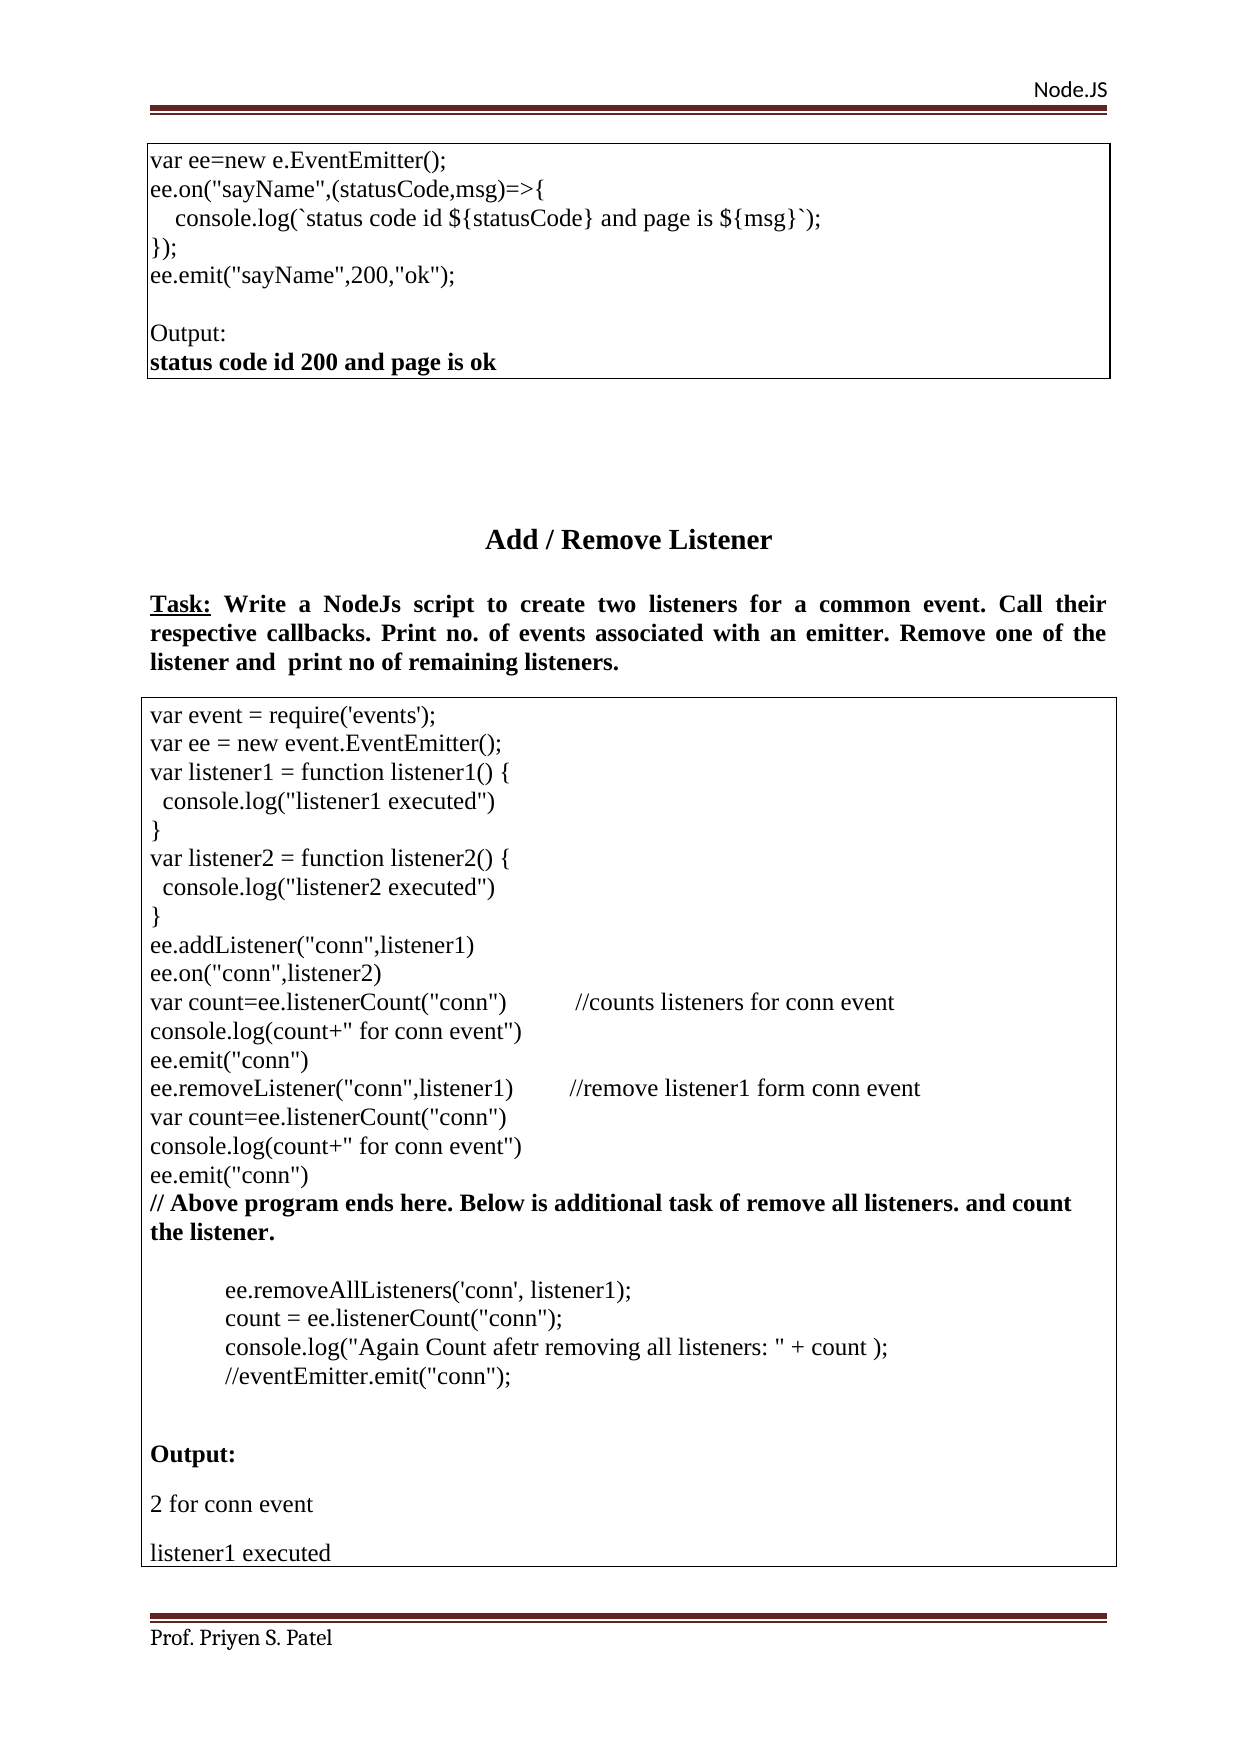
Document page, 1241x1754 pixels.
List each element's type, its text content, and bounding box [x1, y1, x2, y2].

text ee.removeAllListeners('conn', listener1); [150, 1275, 1107, 1303]
text Add / Remove Listener [150, 522, 1107, 556]
text var ee=new e.EventEmitter(); [148, 144, 1109, 174]
text console.log("listener2 executed") [150, 872, 1107, 901]
text console.log("Again Count afetr removing all listeners: " + count ); [150, 1332, 1107, 1361]
text var listener1 = function listener1() { [150, 757, 1107, 786]
text } [150, 901, 1107, 930]
text ee.emit("conn") [150, 1160, 1107, 1188]
text var count=ee.listenerCount("conn") [150, 1102, 1107, 1131]
text count = ee.listenerCount("conn"); [150, 1303, 1107, 1332]
text ee.addListener("conn",listener1) [150, 930, 1107, 958]
text listener1 executed [142, 1535, 1116, 1566]
text ee.emit("sayName",200,"ok"); [150, 261, 1107, 289]
text 2 for conn event [142, 1486, 1116, 1518]
text var event = require('events'); [142, 698, 1116, 728]
text var ee = new event.EventEmitter(); [150, 728, 1107, 757]
text // Above program ends here. Below is additional task of remove all listeners. and count the listener. [150, 1188, 1107, 1246]
text }); [150, 232, 1107, 261]
text console.log(count+" for conn event") [150, 1131, 1107, 1160]
text console.log(count+" for conn event") [150, 1016, 1107, 1045]
text Output: [150, 318, 1107, 344]
text ee.emit("conn") [150, 1045, 1107, 1073]
text ee.on("conn",listener2) [150, 958, 1107, 987]
text //eventEmitter.emit("conn"); [150, 1361, 1107, 1390]
text Output: [142, 1436, 1116, 1468]
text ee.removeListener("conn",listener1) //remove listener1 form conn event [150, 1073, 1107, 1102]
text var count=ee.listenerCount("conn") //counts listeners for conn event [150, 987, 1107, 1016]
text var listener2 = function listener2() { [150, 843, 1107, 872]
text status code id 200 and page is ok [148, 344, 1109, 378]
text Task: Write a NodeJs script to create two listeners for a common event. Call their respective callbacks. Print no. of events associated with an emitter. Remove one of the listener and print no of remaining listeners. [150, 589, 1107, 676]
text ee.on("sayName",(statusCode,msg)=>{ [150, 174, 1107, 203]
text console.log("listener1 executed") [150, 786, 1107, 815]
text console.log(`status code id ${statusCode} and page is ${msg}`); [150, 203, 1107, 232]
text } [150, 815, 1107, 843]
